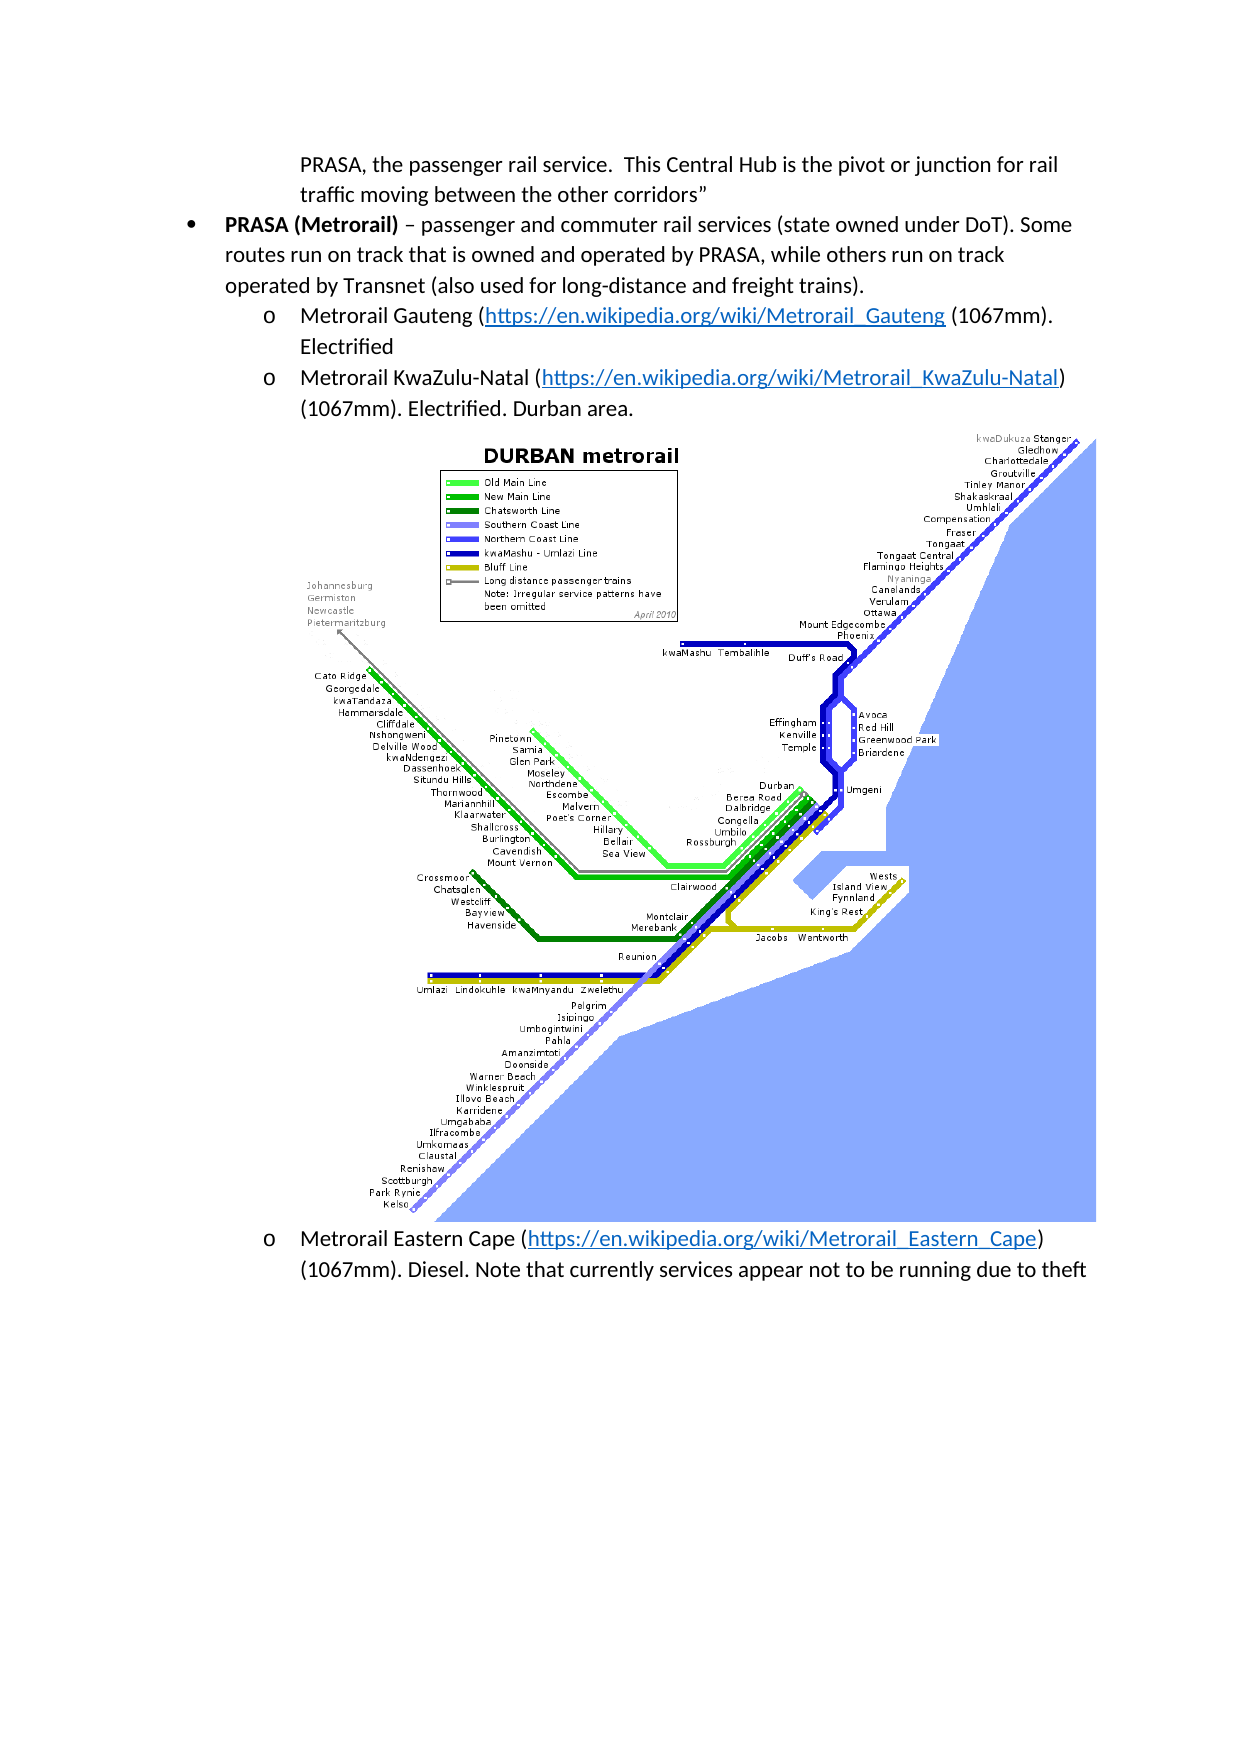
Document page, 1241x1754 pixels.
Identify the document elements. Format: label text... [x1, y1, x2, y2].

picture [300, 424, 1097, 1222]
list Metrorail Gauteng (https://en.wikipedia.org/wiki/Metrorail_Gauteng (1067mm). Electrified [262, 301, 1090, 360]
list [262, 1224, 1090, 1283]
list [262, 150, 1090, 208]
list PRASA (Metrorail) – passenger and commuter rail services (state owned under DoT). Some routes run on track that is owned and operated by PRASA, while others run on track operated by Transnet (also used for long-distance and freight trains). [187, 210, 1090, 299]
